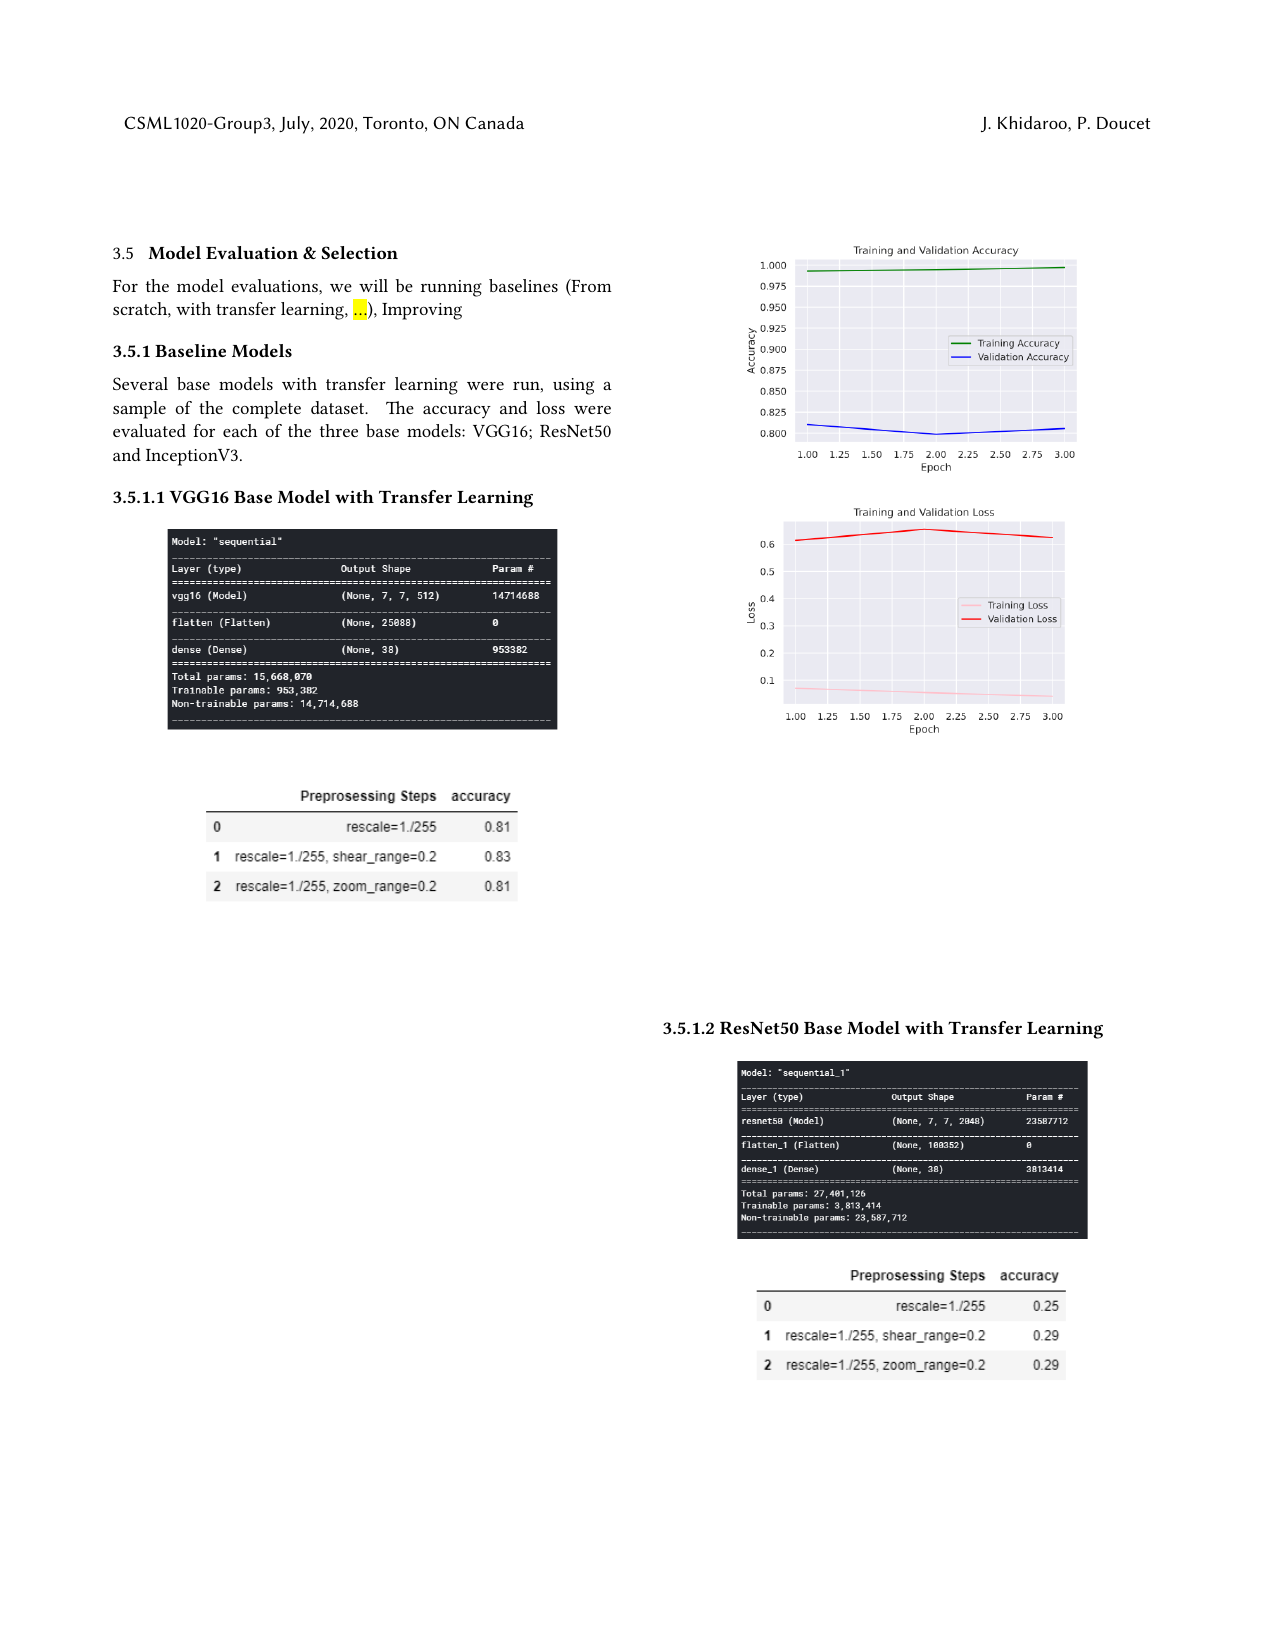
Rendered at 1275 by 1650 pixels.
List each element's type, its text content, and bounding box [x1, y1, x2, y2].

text For the model evaluations, we will be running baselines (From scratch, with transfer learning, …), Improving [112, 276, 612, 320]
text 3.5 Model Evaluation & Selection [112, 243, 612, 264]
text 3.5.1.2 ResNet50 Base Model with Transfer Learning [662, 1018, 1162, 1039]
picture [746, 242, 1079, 737]
text 3.5.1 Baseline Models [112, 341, 612, 362]
picture [737, 1061, 1088, 1239]
text Several base models with transfer learning were run, using a sample of the complete dataset. The accuracy and loss were evaluated for each of the three base models: VGG16; ResNet50 and InceptionV3. [112, 374, 612, 466]
picture [750, 1260, 1075, 1388]
text 3.5.1.1 VGG16 Base Model with Transfer Learning [112, 486, 612, 508]
picture [205, 785, 520, 906]
picture [167, 529, 558, 730]
